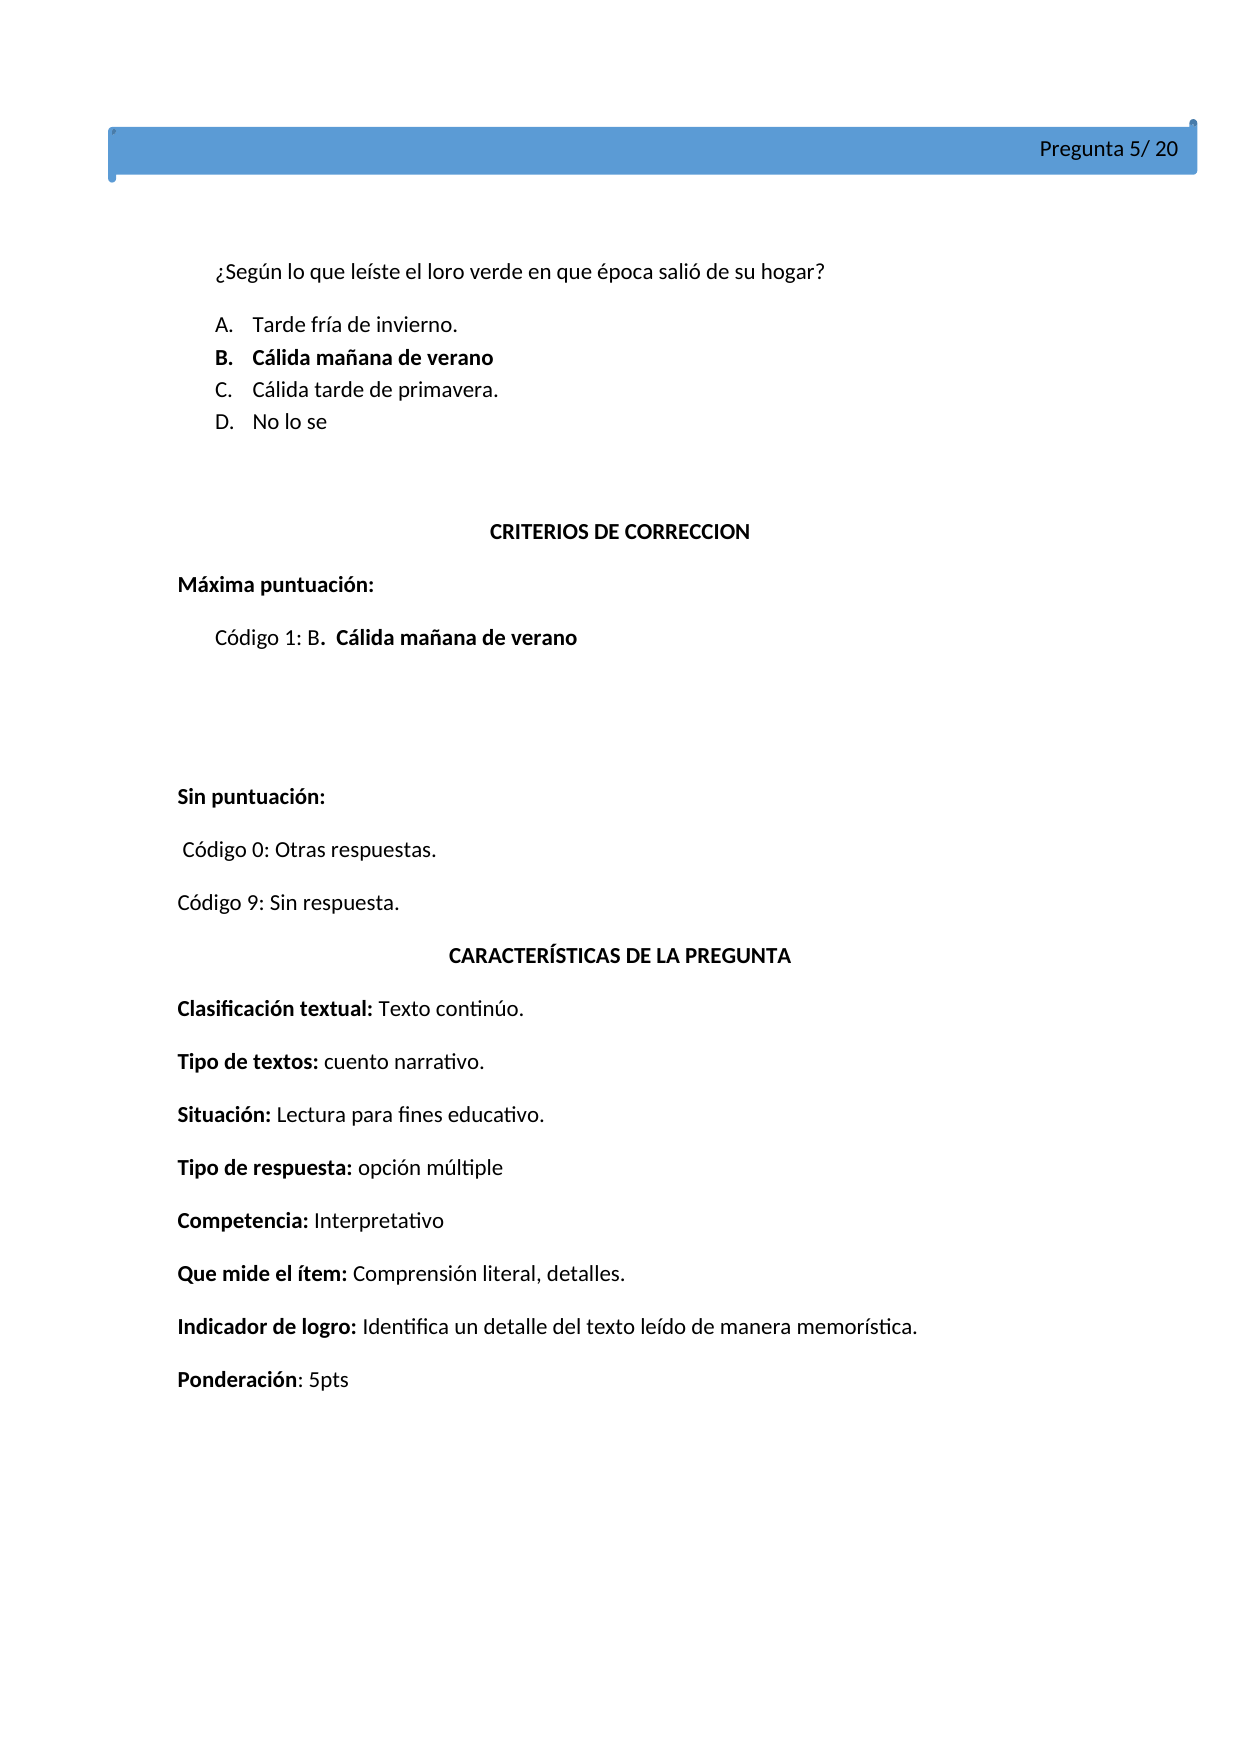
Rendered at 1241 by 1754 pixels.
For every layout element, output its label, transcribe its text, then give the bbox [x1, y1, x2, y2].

text Clasificación textual: Texto continúo. [177, 994, 1063, 1022]
text Código 1: B. Cálida mañana de verano [215, 623, 1063, 651]
list No lo se [215, 407, 1063, 435]
text ¿Según lo que leíste el loro verde en que época salió de su hogar? [215, 257, 1063, 285]
text Competencia: Interpretativo [177, 1206, 1063, 1234]
text Tipo de respuesta: opción múltiple [177, 1153, 1063, 1181]
text Que mide el ítem: Comprensión literal, detalles. [177, 1259, 1063, 1287]
list Cálida tarde de primavera. [215, 375, 1063, 403]
text Tipo de textos: cuento narrativo. [177, 1047, 1063, 1075]
text Ponderación: 5pts [177, 1365, 1063, 1393]
text Indicador de logro: Identifica un detalle del texto leído de manera memorística. [177, 1312, 1063, 1340]
text Sin puntuación: [177, 782, 1063, 810]
text Código 9: Sin respuesta. [177, 888, 1063, 916]
text Situación: Lectura para fines educativo. [177, 1100, 1063, 1128]
text Código 0: Otras respuestas. [177, 835, 1063, 863]
text CRITERIOS DE CORRECCION [177, 517, 1063, 545]
text CARACTERÍSTICAS DE LA PREGUNTA [177, 941, 1063, 969]
list Tarde fría de invierno. [215, 310, 1063, 338]
list Cálida mañana de verano [215, 343, 1063, 371]
text Máxima puntuación: [177, 570, 1063, 598]
